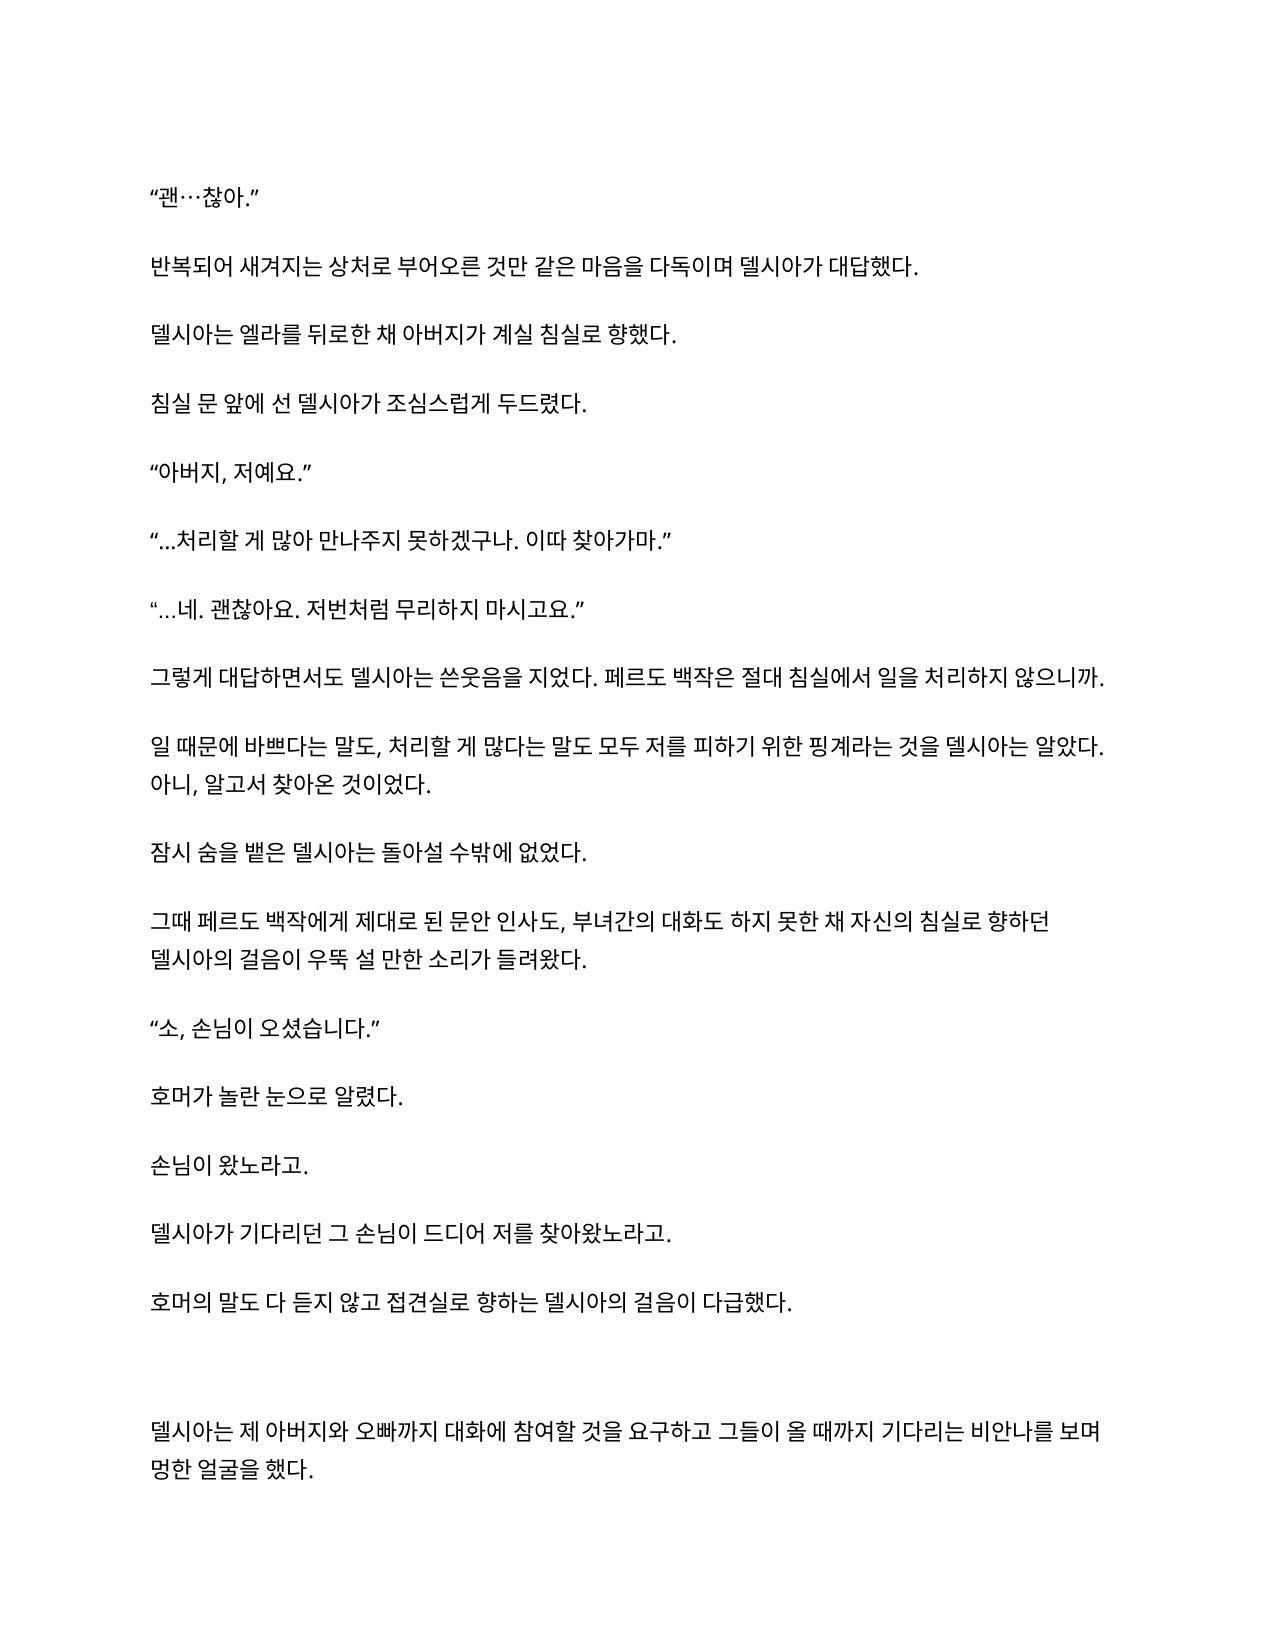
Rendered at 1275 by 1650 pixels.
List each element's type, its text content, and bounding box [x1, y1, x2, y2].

text “소, 손님이 오셨습니다.” [150, 1011, 1125, 1044]
text 잠시 숨을 뱉은 델시아는 돌아설 수밖에 없었다. [150, 835, 1125, 869]
text 그렇게 대답하면서도 델시아는 쓴웃음을 지었다. 페르도 백작은 절대 침실에서 일을 처리하지 않으니까. [150, 660, 1125, 693]
text 손님이 왔노라고. [150, 1148, 1125, 1181]
text 델시아가 기다리던 그 손님이 드디어 저를 찾아왔노라고. [150, 1216, 1125, 1249]
text 반복되어 새겨지는 상처로 부어오른 것만 같은 마음을 다독이며 델시아가 대답했다. [150, 249, 1125, 282]
text “...네. 괜찮아요. 저번처럼 무리하지 마시고요.” [150, 591, 1125, 625]
text “괜…찮아.” [150, 180, 1125, 213]
text “아버지, 저예요.” [150, 454, 1125, 488]
text 호머의 말도 다 듣지 않고 접견실로 향하는 델시아의 걸음이 다급했다. [150, 1285, 1125, 1318]
text 델시아는 엘라를 뒤로한 채 아버지가 계실 침실로 향했다. [150, 317, 1125, 351]
text 일 때문에 바쁘다는 말도, 처리할 게 많다는 말도 모두 저를 피하기 위한 핑계라는 것을 델시아는 알았다. 아니, 알고서 찾아온 것이었다. [150, 728, 1125, 800]
text 델시아는 제 아버지와 오빠까지 대화에 참여할 것을 요구하고 그들이 올 때까지 기다리는 비안나를 보며 멍한 얼굴을 했다. [150, 1414, 1125, 1485]
text “…처리할 게 많아 만나주지 못하겠구나. 이따 찾아가마.” [150, 523, 1125, 556]
text 호머가 놀란 눈으로 알렸다. [150, 1079, 1125, 1112]
text 침실 문 앞에 선 델시아가 조심스럽게 두드렸다. [150, 386, 1125, 419]
text 그때 페르도 백작에게 제대로 된 문안 인사도, 부녀간의 대화도 하지 못한 채 자신의 침실로 향하던 델시아의 걸음이 우뚝 설 만한 소리가 들려왔다. [150, 904, 1125, 975]
